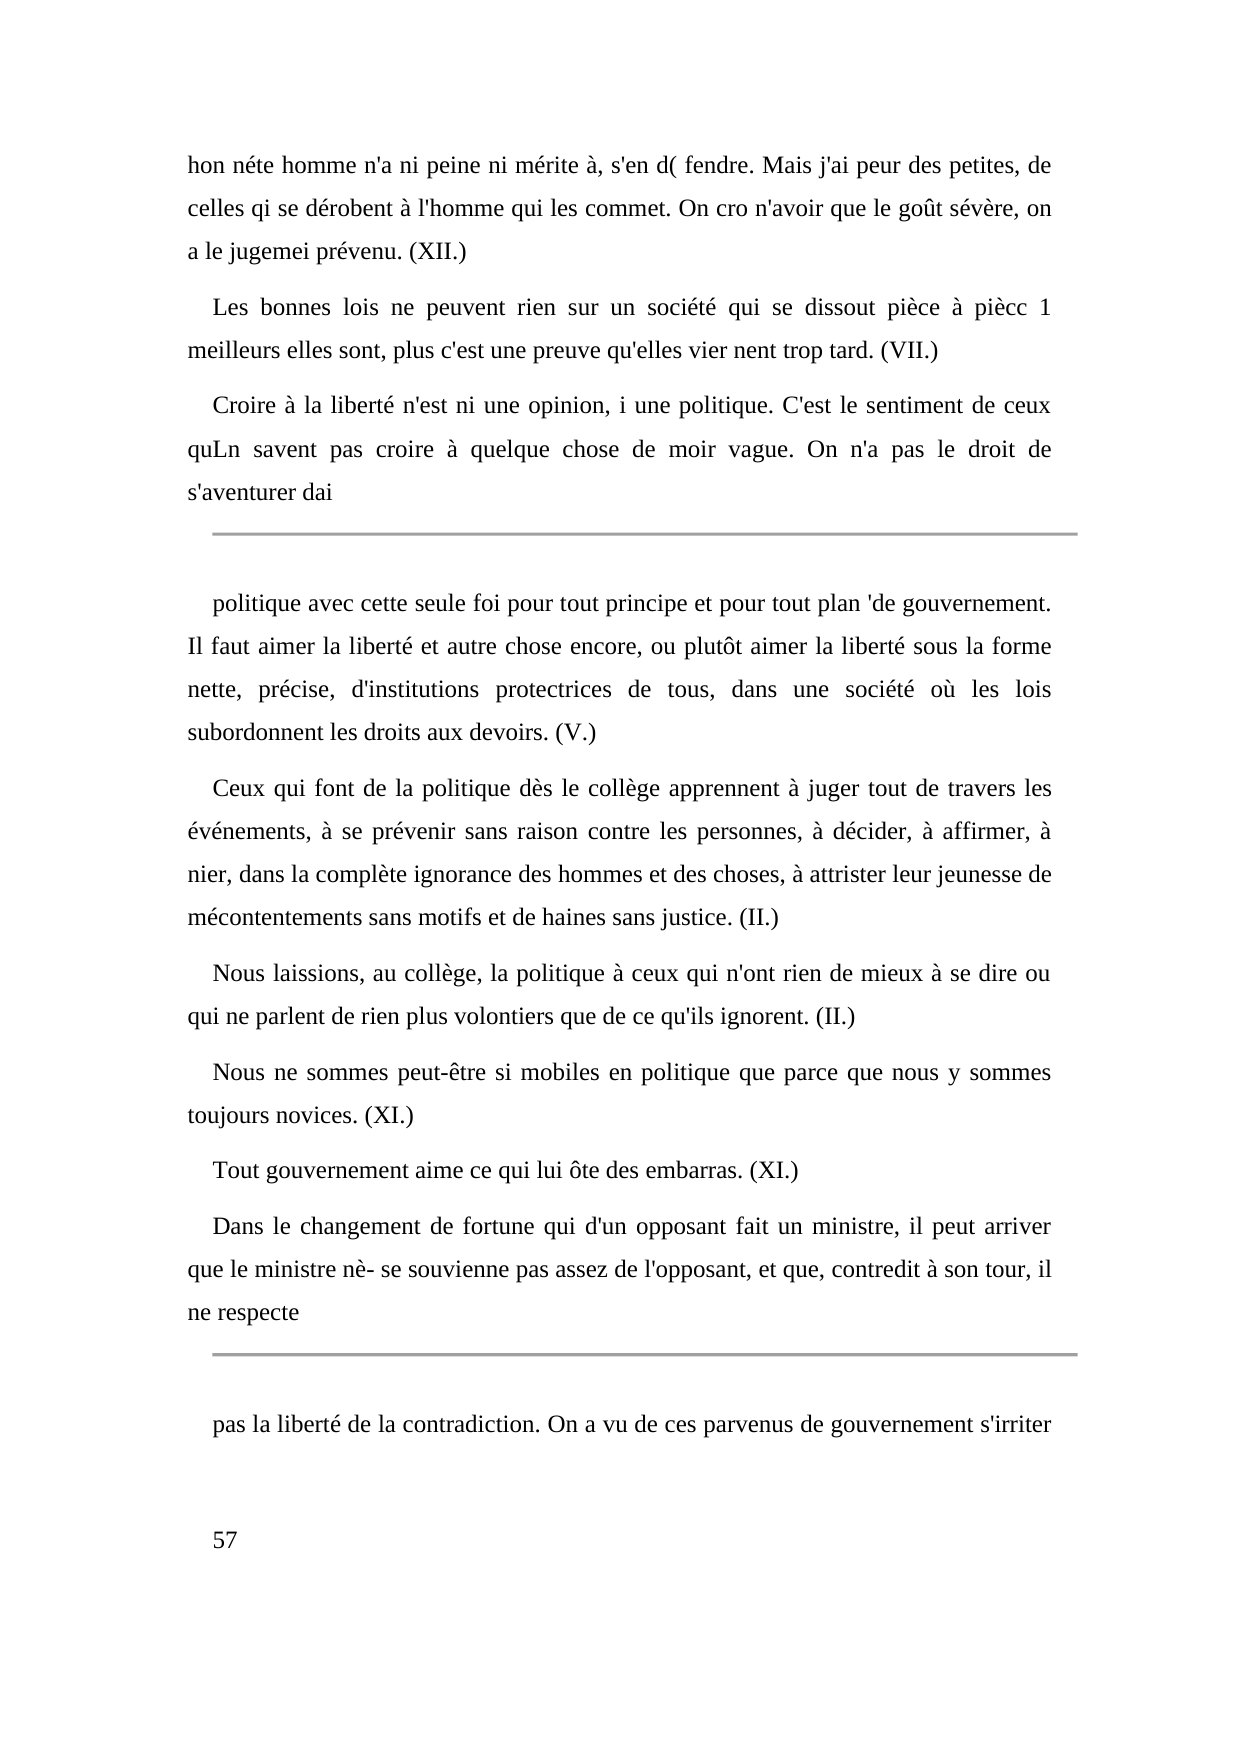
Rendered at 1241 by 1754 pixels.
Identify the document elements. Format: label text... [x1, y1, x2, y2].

text Nous laissions, au collège, la politique à ceux qui n'ont rien de mieux à se dire ou qui ne parlent de rien plus volontiers que de ce qu'ils ignorent. (II.) [187, 958, 1053, 1030]
text Nous ne sommes peut-être si mobiles en politique que parce que nous y sommes toujours novices. (XI.) [187, 1057, 1053, 1129]
text politique avec cette seule foi pour tout principe et pour tout plan 'de gouvernement. Il faut aimer la liberté et autre chose encore, ou plutôt aimer la liberté sous la forme nette, précise, d'institutions protectrices de tous, dans une société où les lois subordonnent les droits aux devoirs. (V.) [187, 588, 1053, 746]
text Tout gouvernement aime ce qui lui ôte des embarras. (XI.) [187, 1156, 1053, 1184]
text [187, 150, 1053, 265]
text Les bonnes lois ne peuvent rien sur un société qui se dissout pièce à piècc 1 meilleurs elles sont, plus c'est une preuve qu'elles vier nent trop tard. (VII.) [187, 292, 1053, 364]
text Croire à la liberté n'est ni une opinion, i une politique. C'est le sentiment de ceux quLn savent pas croire à quelque chose de moir vague. On n'a pas le droit de s'aventurer dai [187, 391, 1053, 506]
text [187, 1409, 1053, 1437]
text Ceux qui font de la politique dès le collège apprennent à juger tout de travers les événements, à se prévenir sans raison contre les personnes, à décider, à affirmer, à nier, dans la complète ignorance des hommes et des choses, à attrister leur jeunesse de mécontentements sans motifs et de haines sans justice. (II.) [187, 773, 1053, 931]
text Dans le changement de fortune qui d'un opposant fait un ministre, il peut arriver que le ministre nè- se souvienne pas assez de l'opposant, et que, contredit à son tour, il ne respecte [187, 1211, 1053, 1326]
